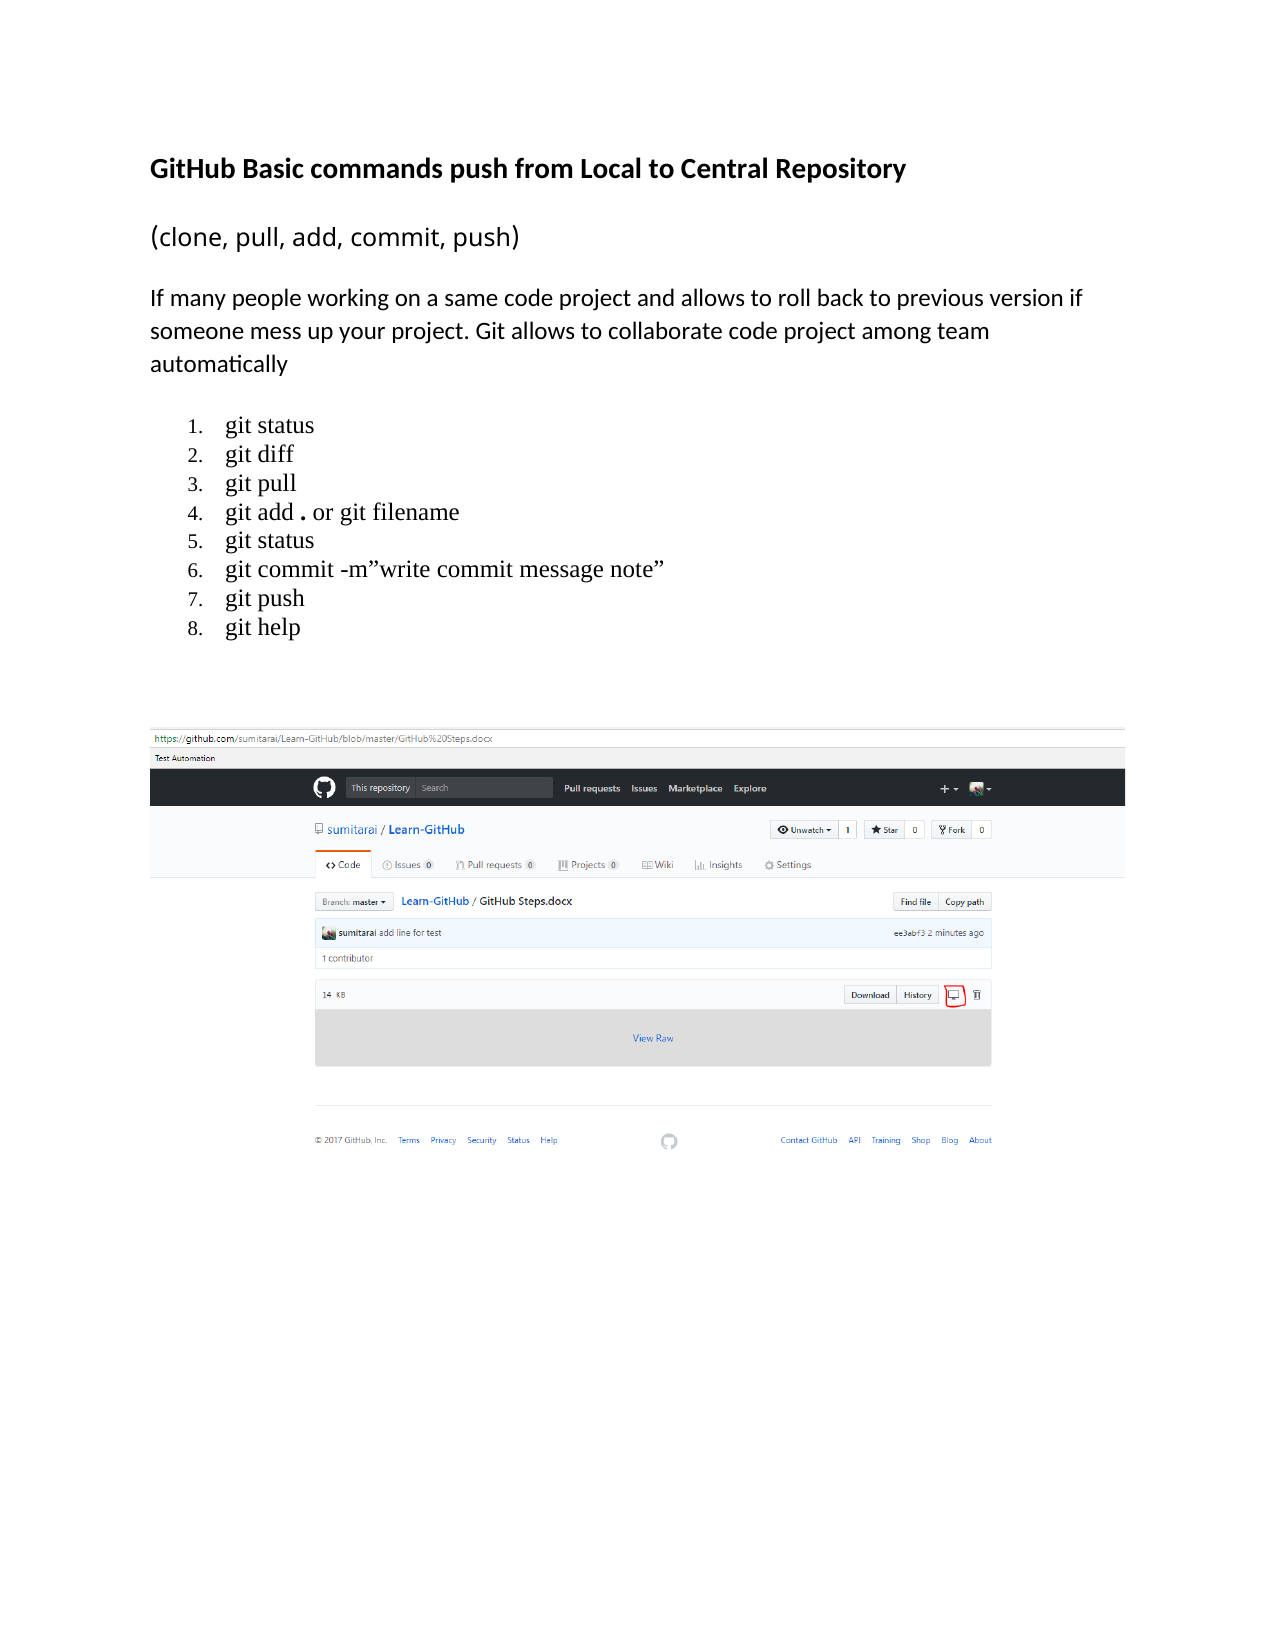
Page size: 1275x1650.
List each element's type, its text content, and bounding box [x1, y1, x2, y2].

list git status [187, 410, 1125, 439]
list git push [187, 583, 1125, 612]
text (clone, pull, add, commit, push) [150, 218, 1125, 253]
list git status [187, 525, 1125, 554]
list git commit -m”write commit message note” [187, 554, 1125, 583]
text If many people working on a same code project and allows to roll back to previous version if someone mess up your project. Git allows to collaborate code project among team automatically [150, 282, 1125, 379]
list git help [187, 612, 1125, 640]
list git diff [187, 439, 1125, 468]
picture [150, 727, 1125, 1180]
text GitHub Basic commands push from Local to Central Repository [150, 150, 1125, 186]
list git add . or git filename [187, 497, 1125, 525]
list git pull [187, 468, 1125, 497]
